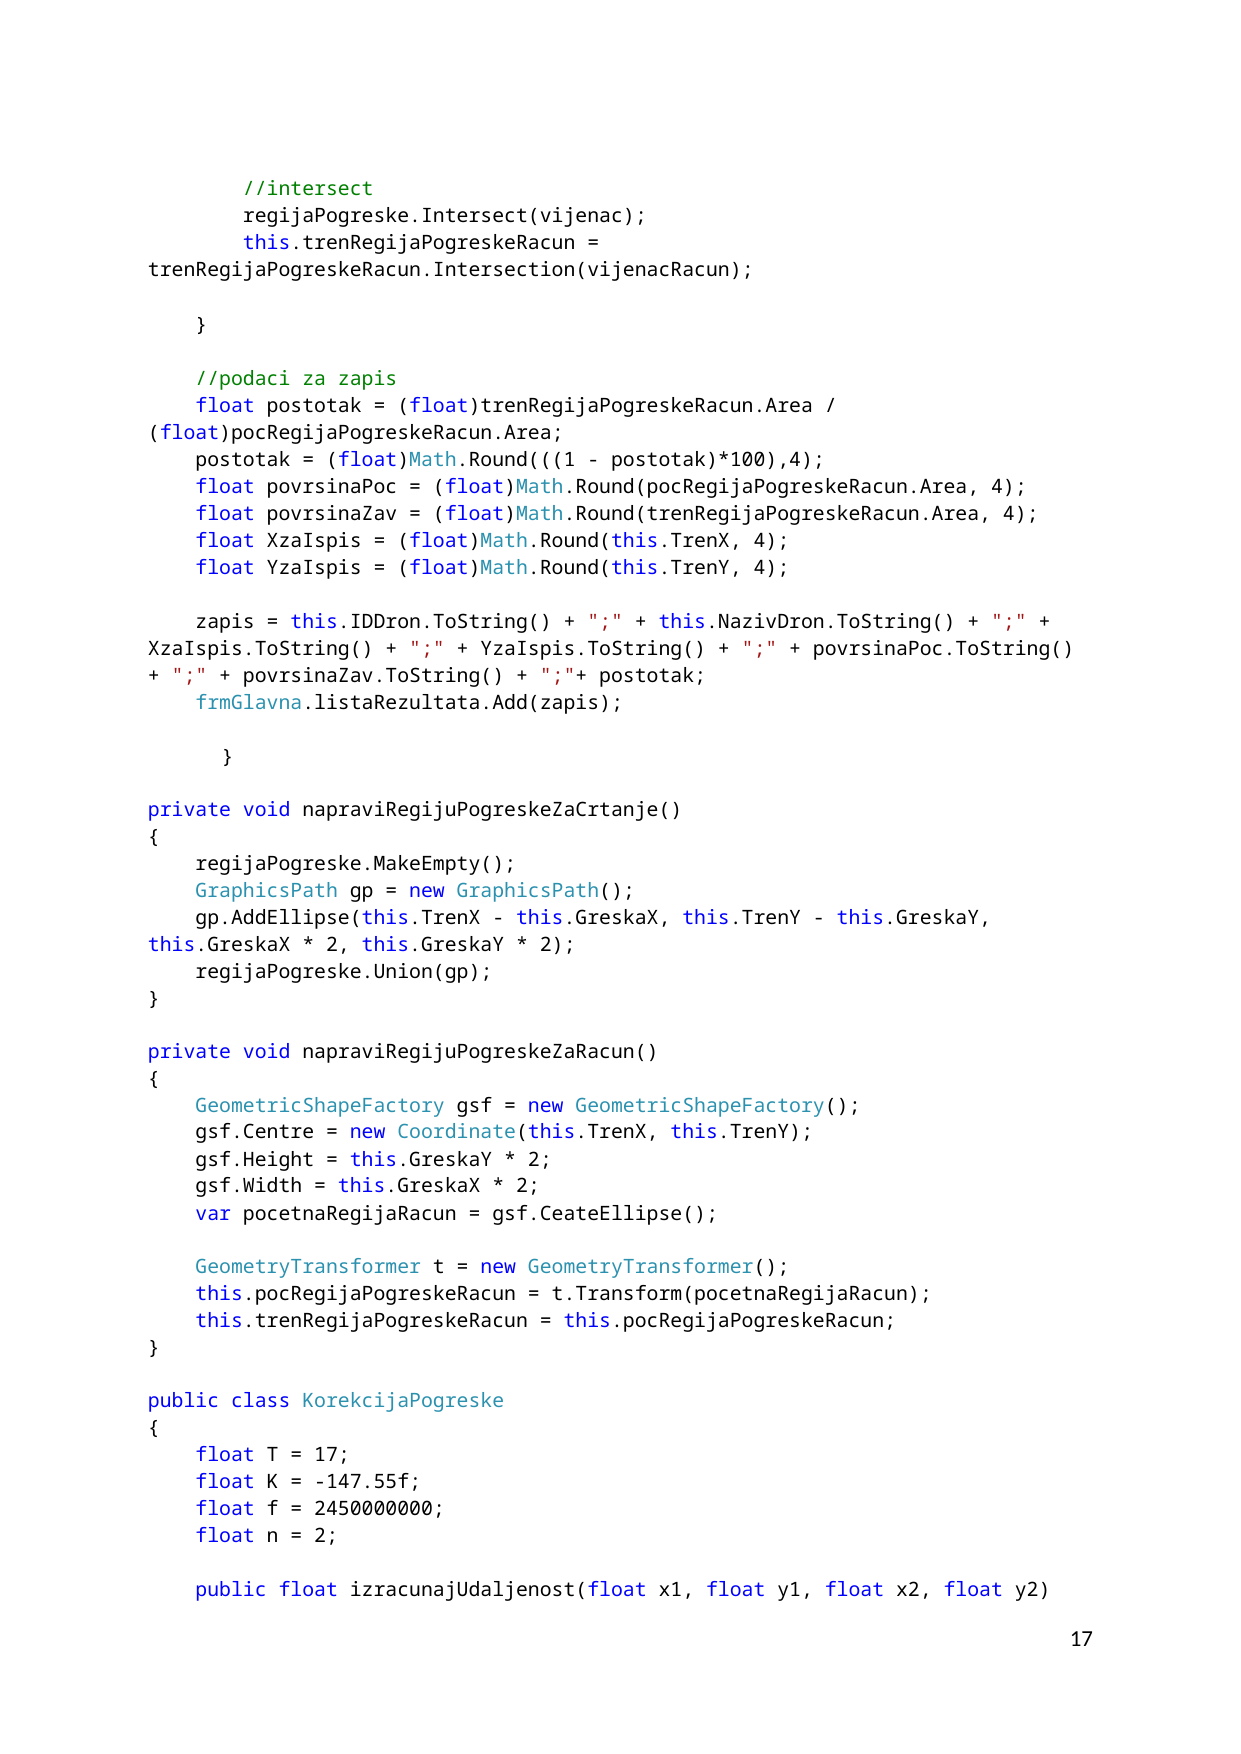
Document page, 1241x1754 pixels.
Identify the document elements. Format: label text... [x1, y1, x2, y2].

text float YzaIspis = (float)Math.Round(this.TrenY, 4); [148, 553, 1093, 580]
text //intersect [148, 174, 1093, 202]
text { [148, 822, 1093, 849]
text GeometryTransformer t = new GeometryTransformer(); [148, 1253, 1093, 1280]
text public float izracunajUdaljenost(float x1, float y1, float x2, float y2) [148, 1575, 1093, 1602]
text var pocetnaRegijaRacun = gsf.CeateEllipse(); [148, 1199, 1093, 1226]
text //podaci za zapis [148, 364, 1093, 391]
text public class KorekcijaPogreske [148, 1387, 1093, 1413]
text float postotak = (float)trenRegijaPogreskeRacun.Area / (float)pocRegijaPogreskeRacun.Area; [148, 391, 1093, 445]
text float povrsinaZav = (float)Math.Round(trenRegijaPogreskeRacun.Area, 4); [148, 499, 1093, 526]
text this.trenRegijaPogreskeRacun = trenRegijaPogreskeRacun.Intersection(vijenacRacun); [148, 228, 1093, 282]
text private void napraviRegijuPogreskeZaRacun() [148, 1037, 1093, 1064]
text gsf.Centre = new Coordinate(this.TrenX, this.TrenY); [148, 1118, 1093, 1145]
text GeometricShapeFactory gsf = new GeometricShapeFactory(); [148, 1091, 1093, 1118]
text regijaPogreske.Union(gp); [148, 957, 1093, 984]
text frmGlavna.listaRezultata.Add(zapis); [148, 688, 1093, 715]
text zapis = this.IDDron.ToString() + ";" + this.NazivDron.ToString() + ";" + XzaIspis.ToString() + ";" + YzaIspis.ToString() + ";" + povrsinaPoc.ToString() + ";" + povrsinaZav.ToString() + ";"+ postotak; [148, 607, 1093, 688]
text float T = 17; [148, 1441, 1093, 1467]
text } [148, 311, 1093, 337]
text regijaPogreske.MakeEmpty(); [148, 849, 1093, 876]
text float povrsinaPoc = (float)Math.Round(pocRegijaPogreskeRacun.Area, 4); [148, 472, 1093, 499]
text postotak = (float)Math.Round(((1 - postotak)*100),4); [148, 445, 1093, 472]
text float K = -147.55f; [148, 1467, 1093, 1494]
text float n = 2; [148, 1521, 1093, 1548]
text { [148, 1064, 1093, 1091]
text { [148, 1413, 1093, 1441]
text gsf.Height = this.GreskaY * 2; [148, 1145, 1093, 1172]
text } [148, 1334, 1093, 1361]
text } [148, 984, 1093, 1011]
text gp.AddEllipse(this.TrenX - this.GreskaX, this.TrenY - this.GreskaY, this.GreskaX * 2, this.GreskaY * 2); [148, 903, 1093, 957]
text this.trenRegijaPogreskeRacun = this.pocRegijaPogreskeRacun; [148, 1307, 1093, 1334]
text gsf.Width = this.GreskaX * 2; [148, 1172, 1093, 1199]
text GraphicsPath gp = new GraphicsPath(); [148, 876, 1093, 903]
text float f = 2450000000; [148, 1494, 1093, 1521]
text private void napraviRegijuPogreskeZaCrtanje() [148, 795, 1093, 822]
text regijaPogreske.Intersect(vijenac); [148, 202, 1093, 228]
text } [148, 742, 1093, 769]
text float XzaIspis = (float)Math.Round(this.TrenX, 4); [148, 526, 1093, 553]
text this.pocRegijaPogreskeRacun = t.Transform(pocetnaRegijaRacun); [148, 1280, 1093, 1307]
